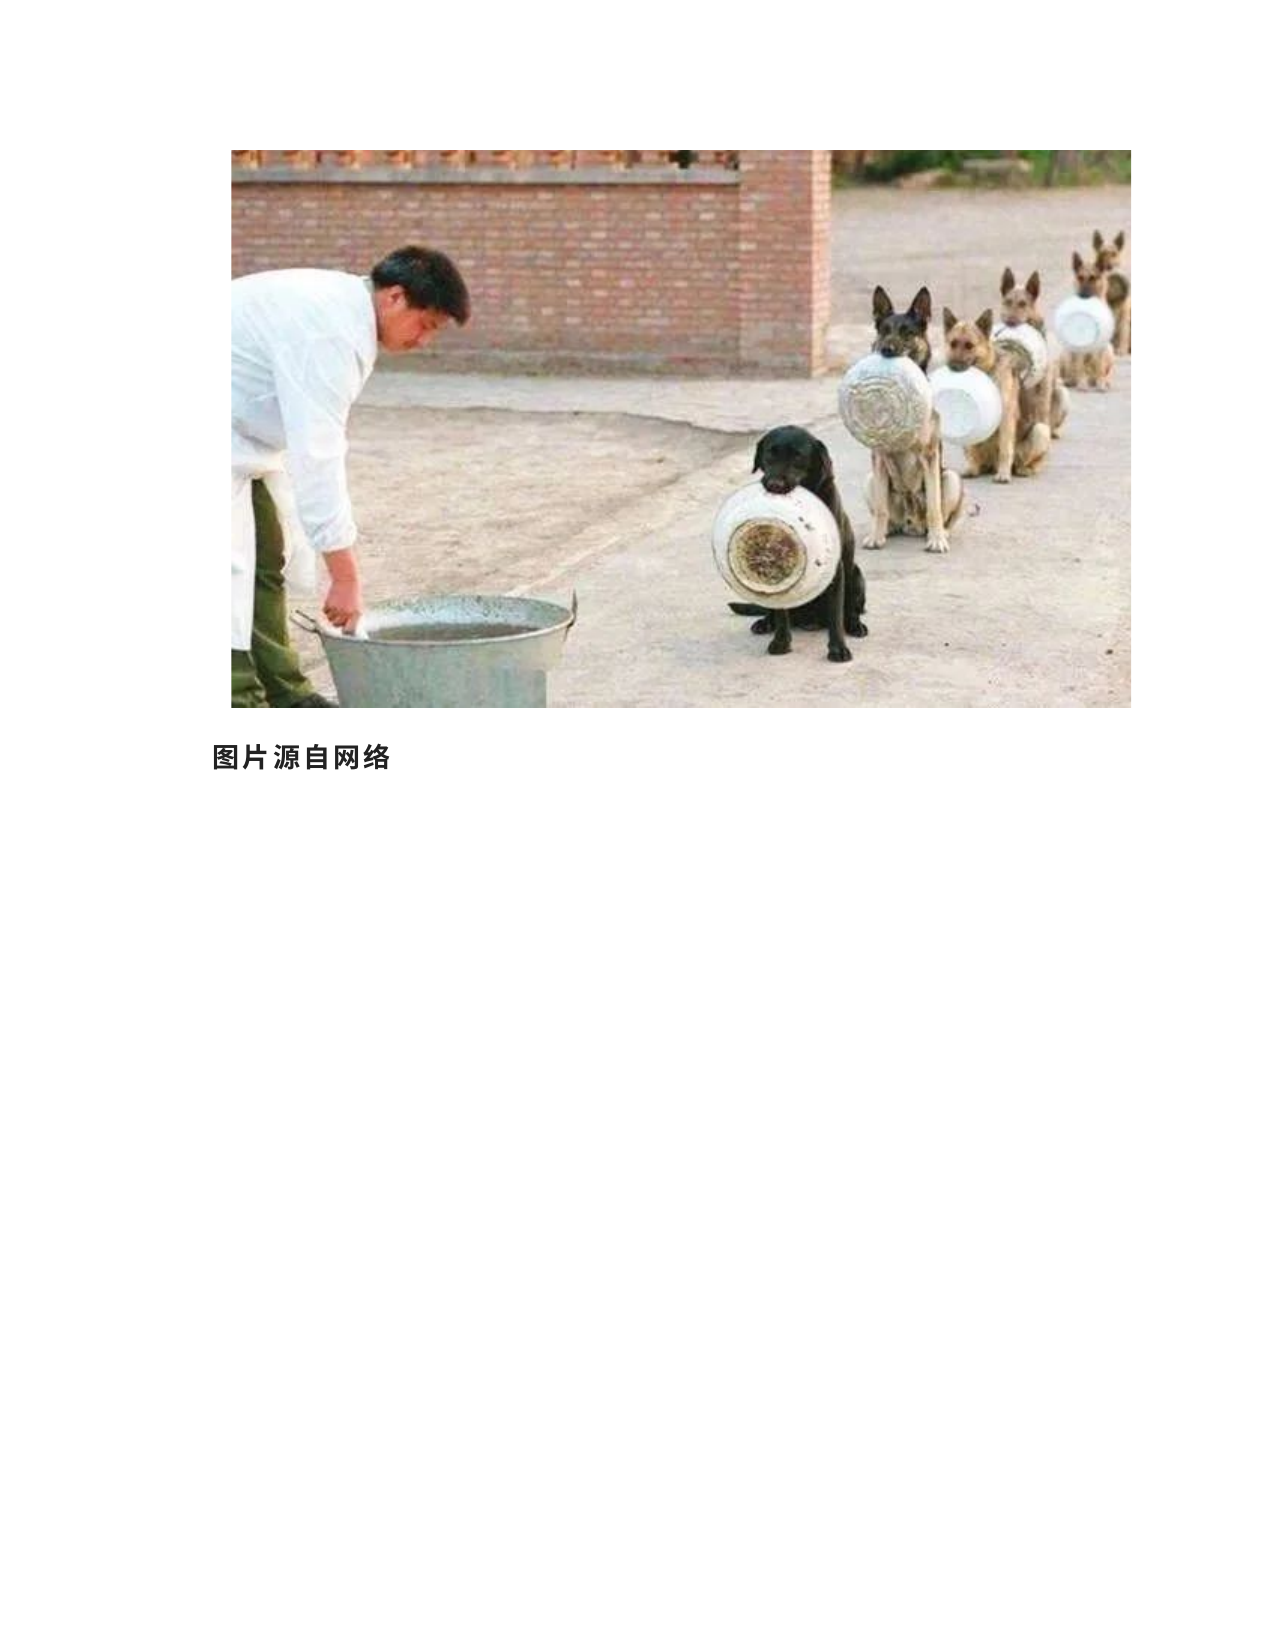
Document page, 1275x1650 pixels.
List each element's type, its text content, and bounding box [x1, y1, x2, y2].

picture [231, 150, 1132, 708]
text 图片源自网络 [212, 733, 1062, 776]
